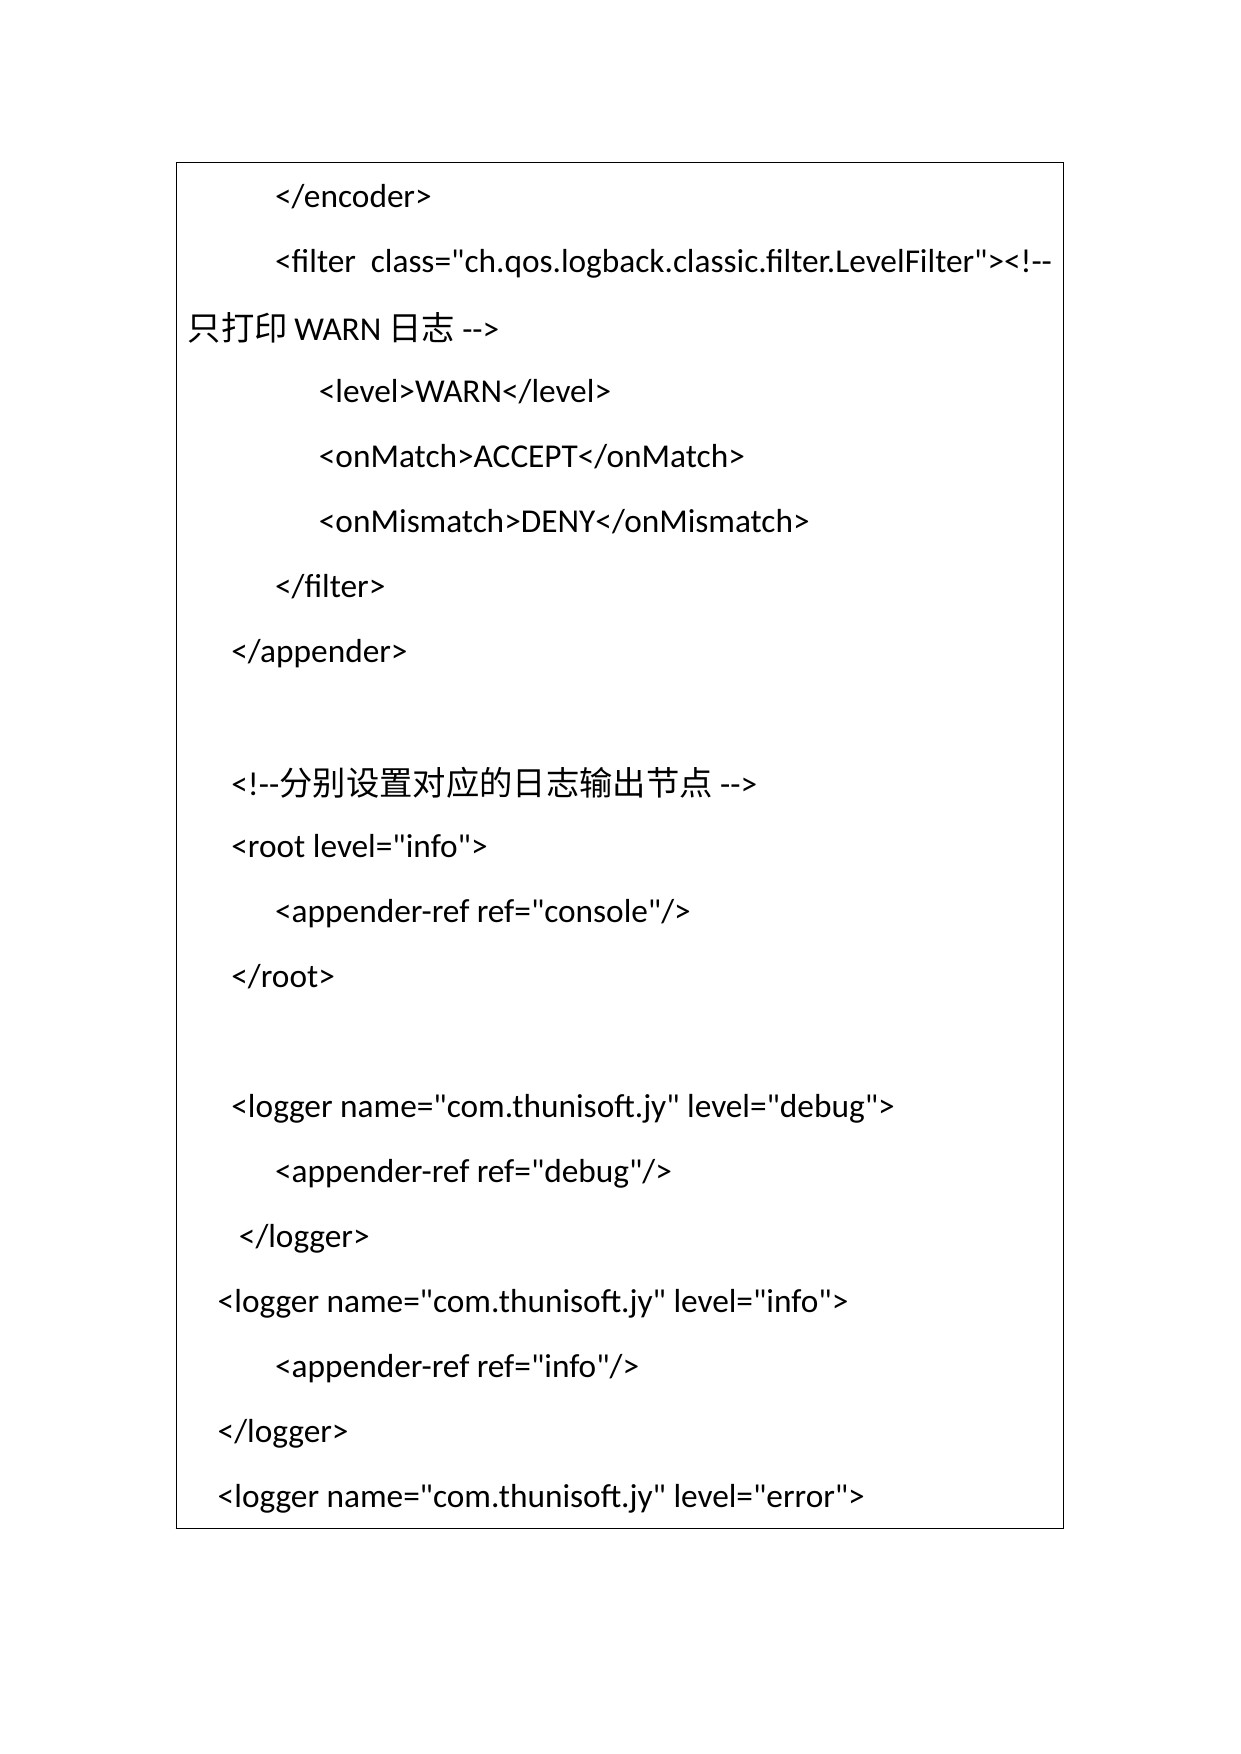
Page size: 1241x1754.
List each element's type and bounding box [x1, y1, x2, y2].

table_header [177, 163, 1063, 1528]
